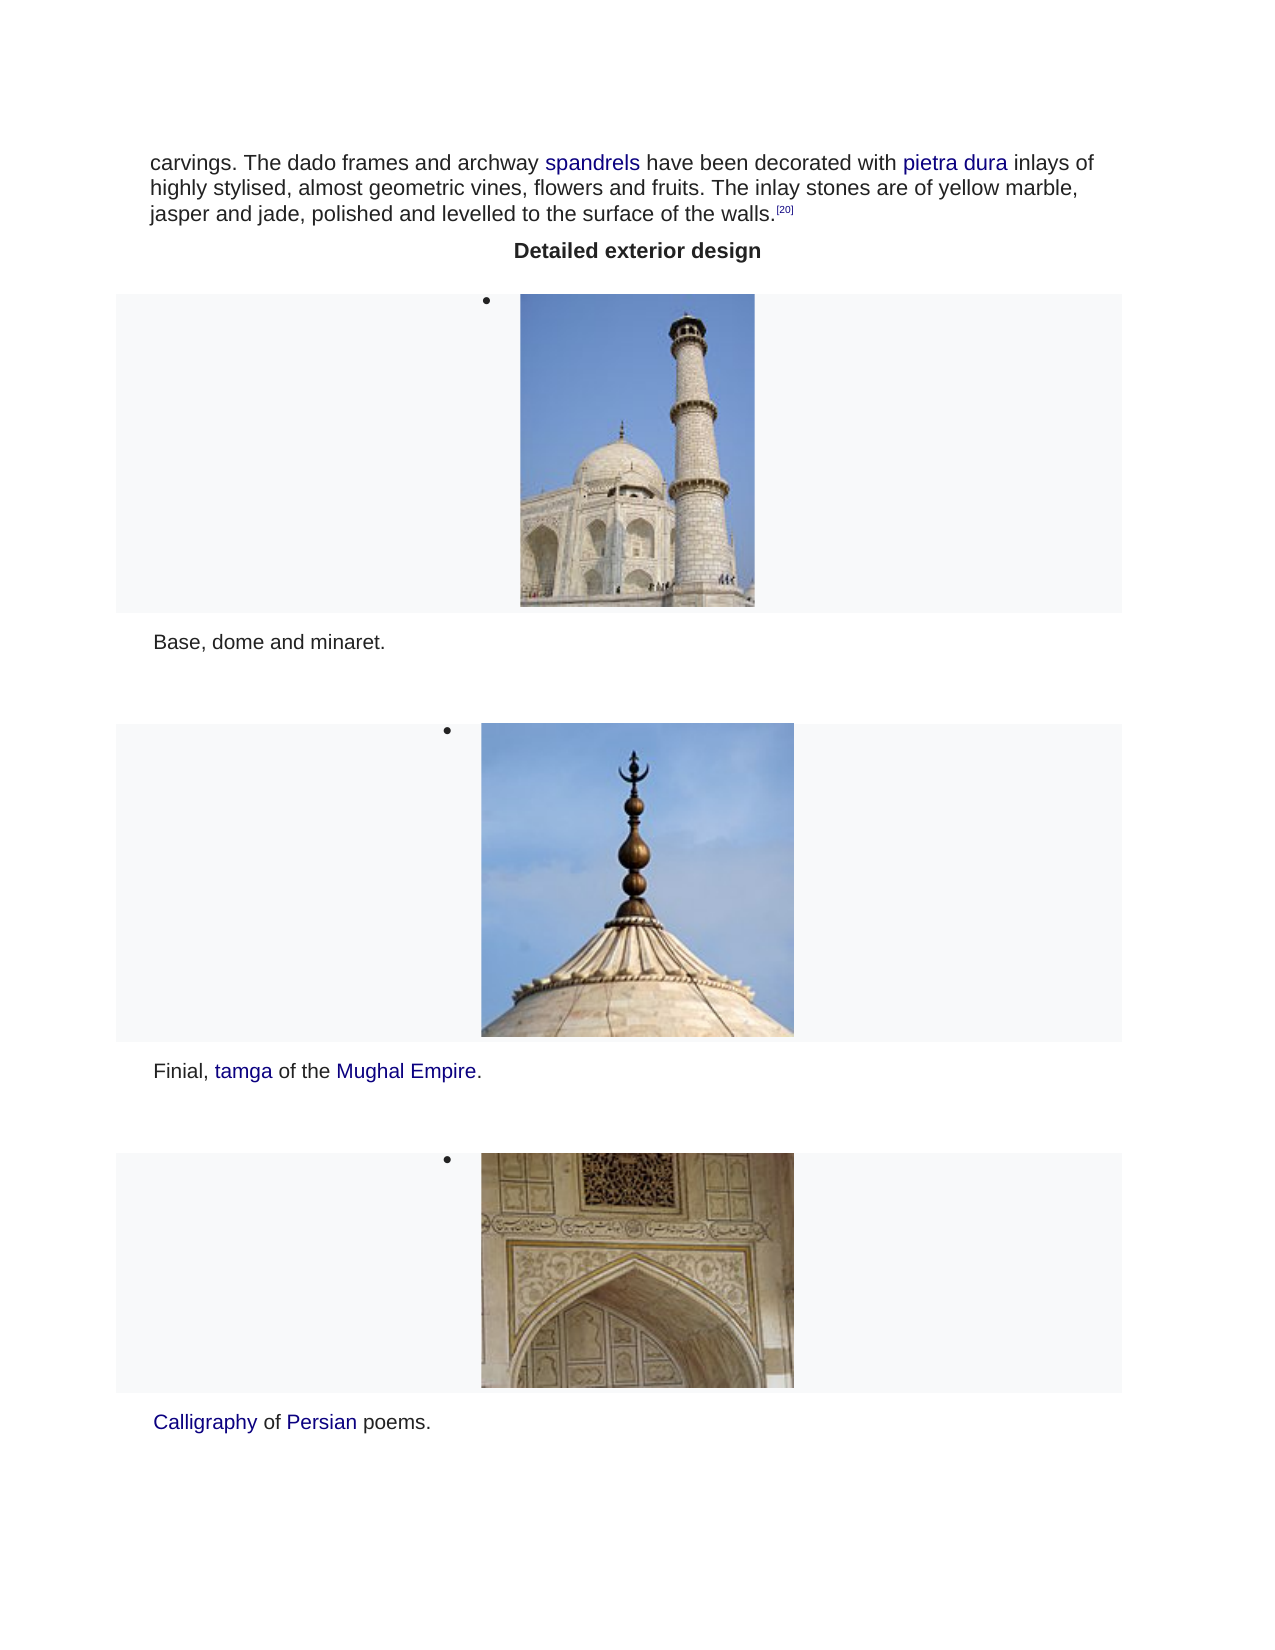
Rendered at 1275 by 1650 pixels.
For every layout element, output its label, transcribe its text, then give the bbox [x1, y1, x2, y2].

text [150, 150, 1125, 226]
text Detailed exterior design [150, 238, 1125, 263]
picture [520, 294, 755, 607]
picture [481, 723, 794, 1037]
text Finial, tamga of the Mughal Empire. [153, 1054, 1122, 1083]
text Base, dome and minaret. [153, 625, 1122, 654]
picture [481, 1153, 794, 1388]
text Calligraphy of Persian poems. [153, 1406, 1122, 1434]
